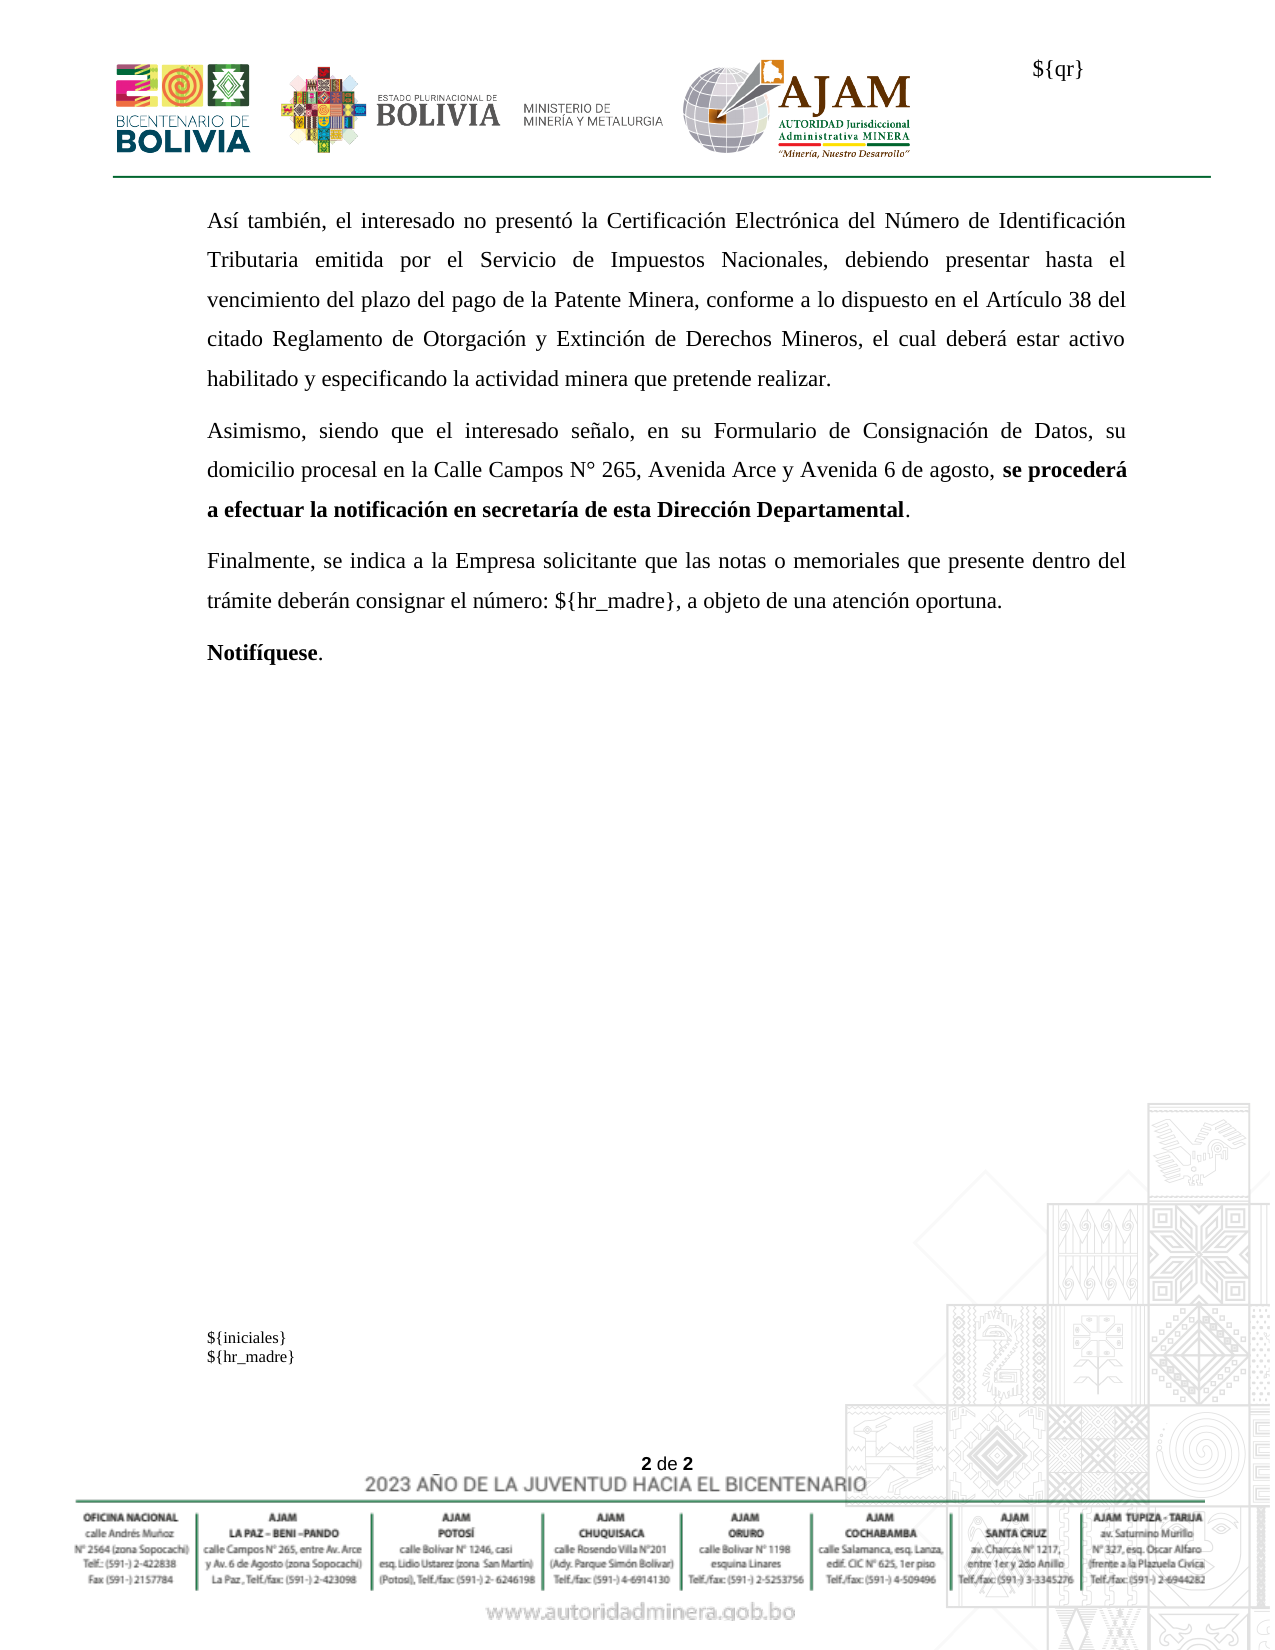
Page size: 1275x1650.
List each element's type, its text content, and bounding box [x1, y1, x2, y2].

text Finalmente, se indica a la Empresa solicitante que las notas o memoriales que presente dentro del trámite deberán consignar el número: ${hr_madre}, a objeto de una atención oportuna. [207, 548, 1127, 613]
text Así también, el interesado no presentó la Certificación Electrónica del Número de Identificación Tributaria emitida por el Servicio de Impuestos Nacionales, debiendo presentar hasta el vencimiento del plazo del pago de la Patente Minera, conforme a lo dispuesto en el Artículo 38 del citado Reglamento de Otorgación y Extinción de Derechos Mineros, el cual deberá estar activo habilitado y especificando la actividad minera que pretende realizar. [207, 207, 1127, 391]
picture [782, 1070, 1272, 1650]
text Notifíquese. [207, 639, 1127, 665]
picture [103, 43, 1220, 184]
text ${iniciales} [207, 1328, 1127, 1347]
text ${hr_madre} [207, 1347, 1127, 1366]
text Asimismo, siendo que el interesado señalo, en su Formulario de Consignación de Datos, su domicilio procesal en la Calle Campos N° 265, Avenida Arce y Avenida 6 de agosto, se procederá a efectuar la notificación en secretaría de esta Dirección Departamental. [207, 417, 1127, 522]
